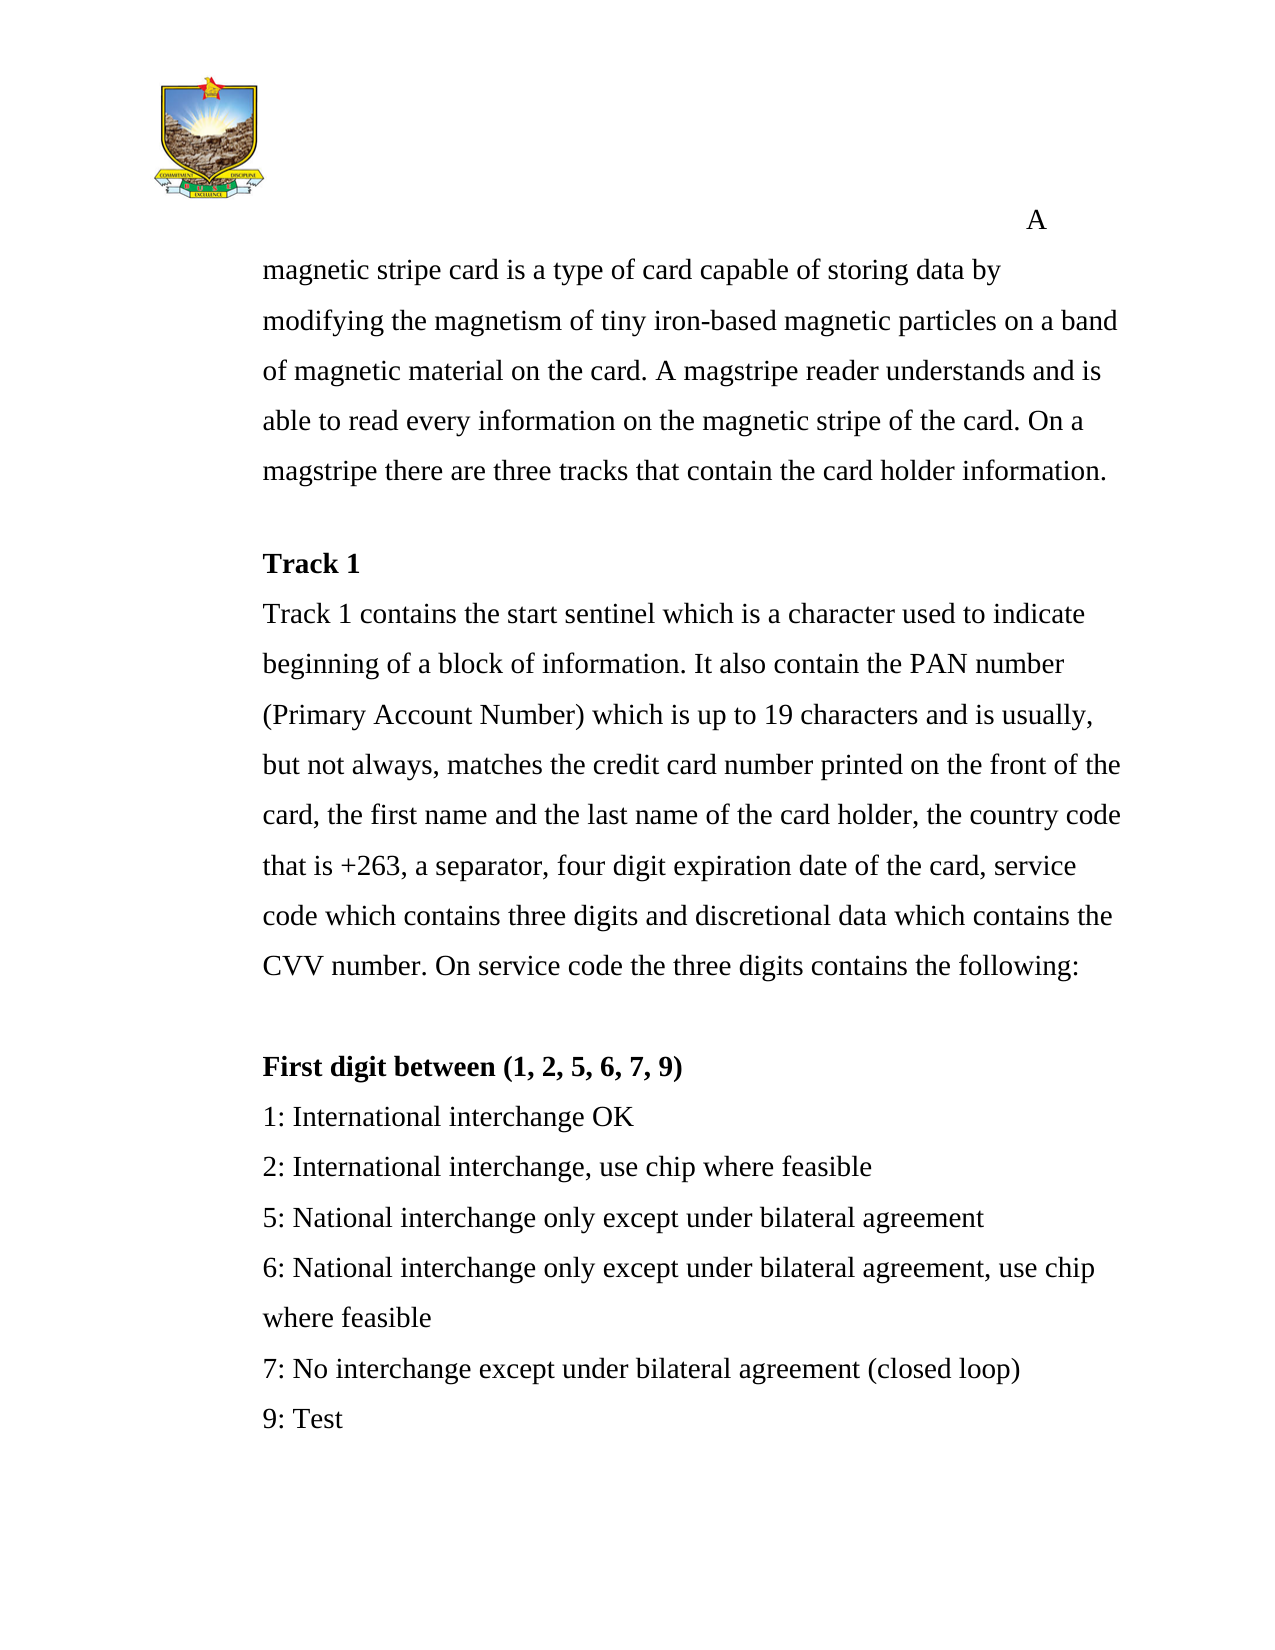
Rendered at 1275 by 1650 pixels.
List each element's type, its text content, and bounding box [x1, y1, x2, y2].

list 2: International interchange, use chip where feasible [262, 1149, 1125, 1183]
list First digit between (1, 2, 5, 6, 7, 9) [262, 1049, 1125, 1082]
list 7: No interchange except under bilateral agreement (closed loop) [262, 1351, 1125, 1384]
list 9: Test [262, 1401, 1125, 1435]
list A magnetic stripe card is a type of card capable of storing data by modifying the magnetism of tiny iron-based magnetic particles on a band of magnetic material on the card. A magstripe reader understands and is able to read every information on the magnetic stripe of the card. On a magstripe there are three tracks that contain the card holder information. [262, 202, 1125, 487]
list 5: National interchange only except under bilateral agreement [262, 1200, 1125, 1233]
list Track 1 contains the start sentinel which is a character used to indicate beginning of a block of information. It also contain the PAN number (Primary Account Number) which is up to 19 characters and is usually, but not always, matches the credit card number printed on the front of the card, the first name and the last name of the card holder, the country code that is +263, a separator, four digit expiration date of the card, service code which contains three digits and discretional data which contains the CVV number. On service code the three digits contains the following: [262, 596, 1125, 982]
list Track 1 [262, 546, 1125, 579]
list 6: National interchange only except under bilateral agreement, use chip where feasible [262, 1250, 1125, 1334]
picture [150, 75, 267, 202]
list 1: International interchange OK [262, 1099, 1125, 1133]
